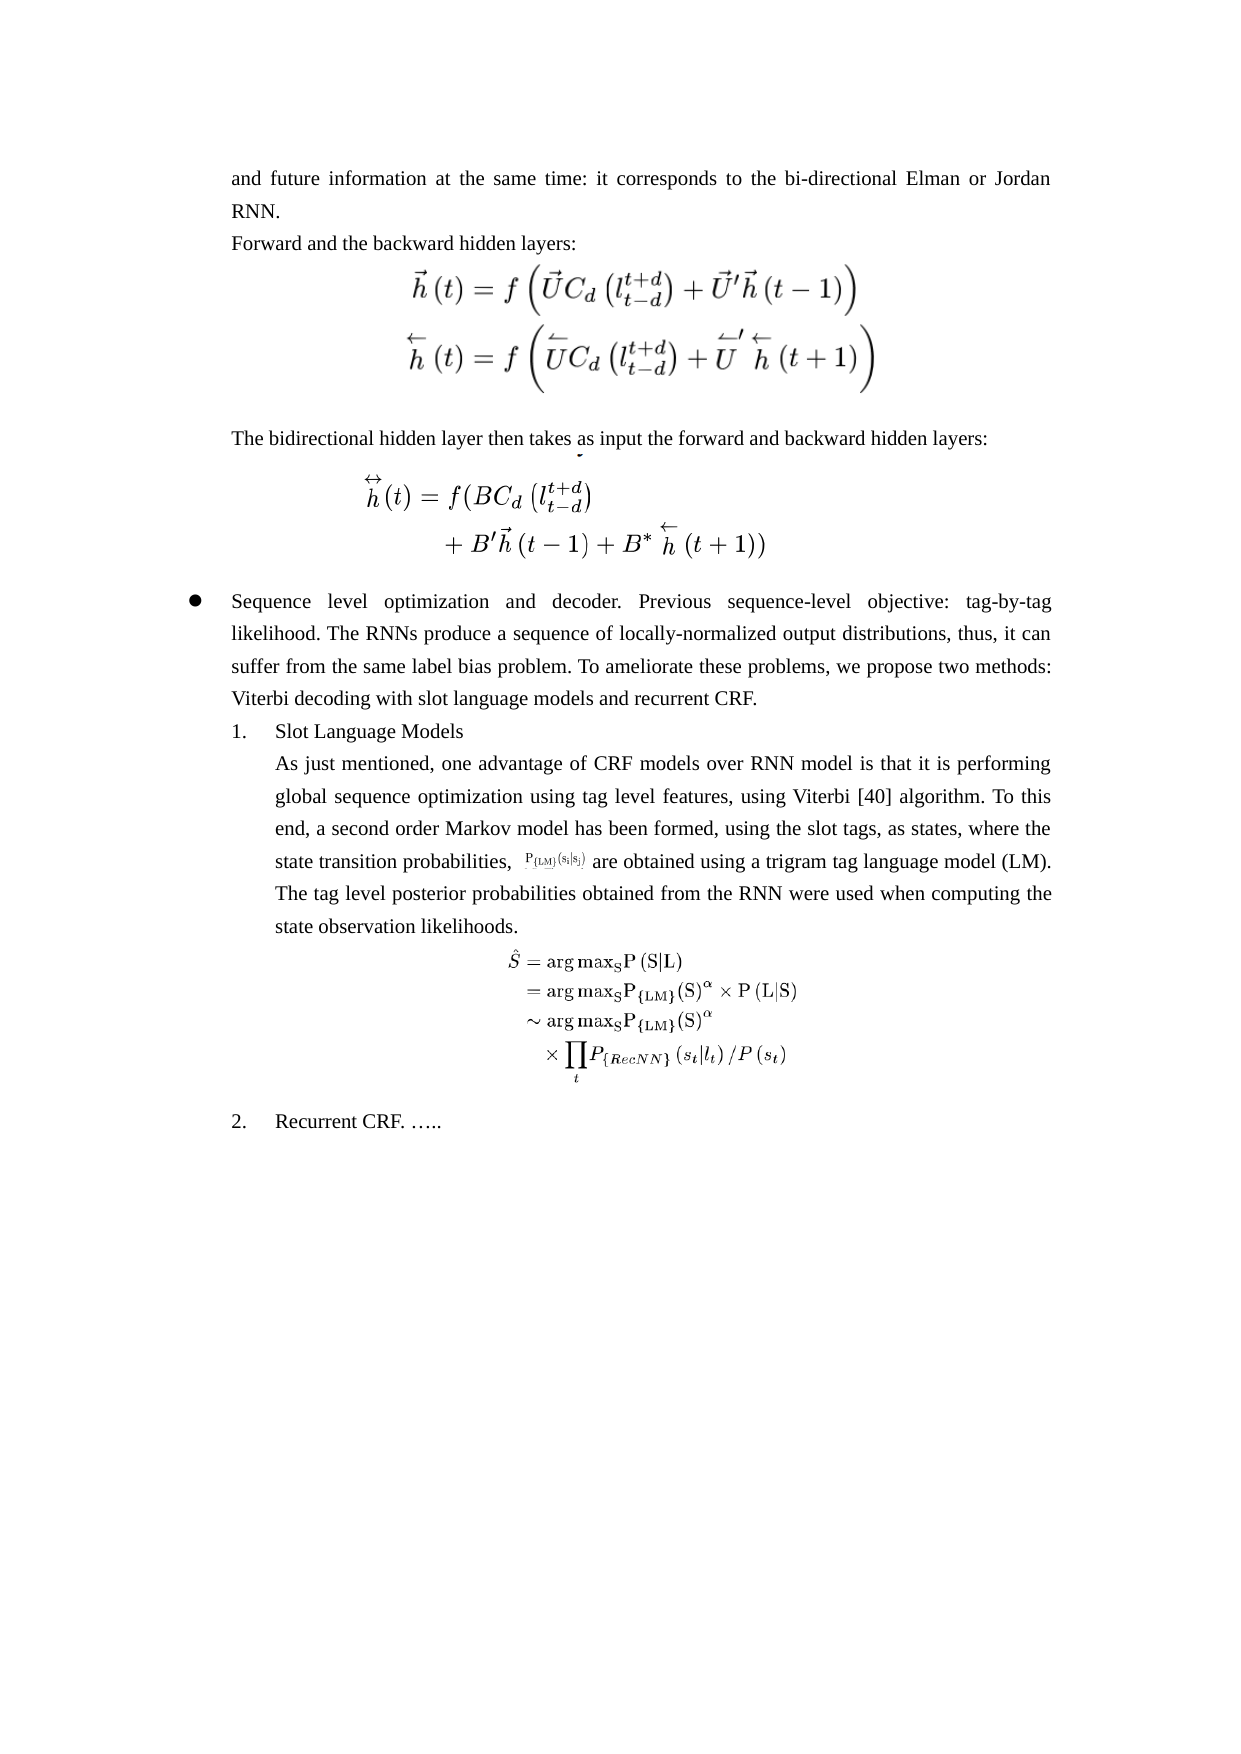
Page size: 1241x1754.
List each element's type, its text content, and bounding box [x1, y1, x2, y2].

picture [361, 259, 923, 407]
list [187, 162, 1053, 227]
picture [523, 850, 587, 869]
list Forward and the backward hidden layers: [231, 227, 1053, 259]
list Sequence level optimization and decoder. Previous sequence-level objective: tag-by-tag likelihood. The RNNs produce a sequence of locally-normalized output distributions, thus, it can suffer from the same label bias problem. To ameliorate these problems, we propose two methods: Viterbi decoding with slot language models and recurrent CRF. [187, 584, 1053, 714]
picture [318, 454, 802, 572]
picture [460, 942, 868, 1094]
list Slot Language Models [231, 714, 1053, 747]
list Recurrent CRF. ….. [231, 1104, 1053, 1137]
list As just mentioned, one advantage of CRF models over RNN model is that it is performing global sequence optimization using tag level features, using Viterbi [40] algorithm. To this end, a second order Markov model has been formed, using the slot tags, as states, where the state transition probabilities, are obtained using a trigram tag language model (LM). The tag level posterior probabilities obtained from the RNN were used when computing the state observation likelihoods. [275, 747, 1053, 942]
list The bidirectional hidden layer then takes as input the forward and backward hidden layers: [231, 422, 1053, 454]
